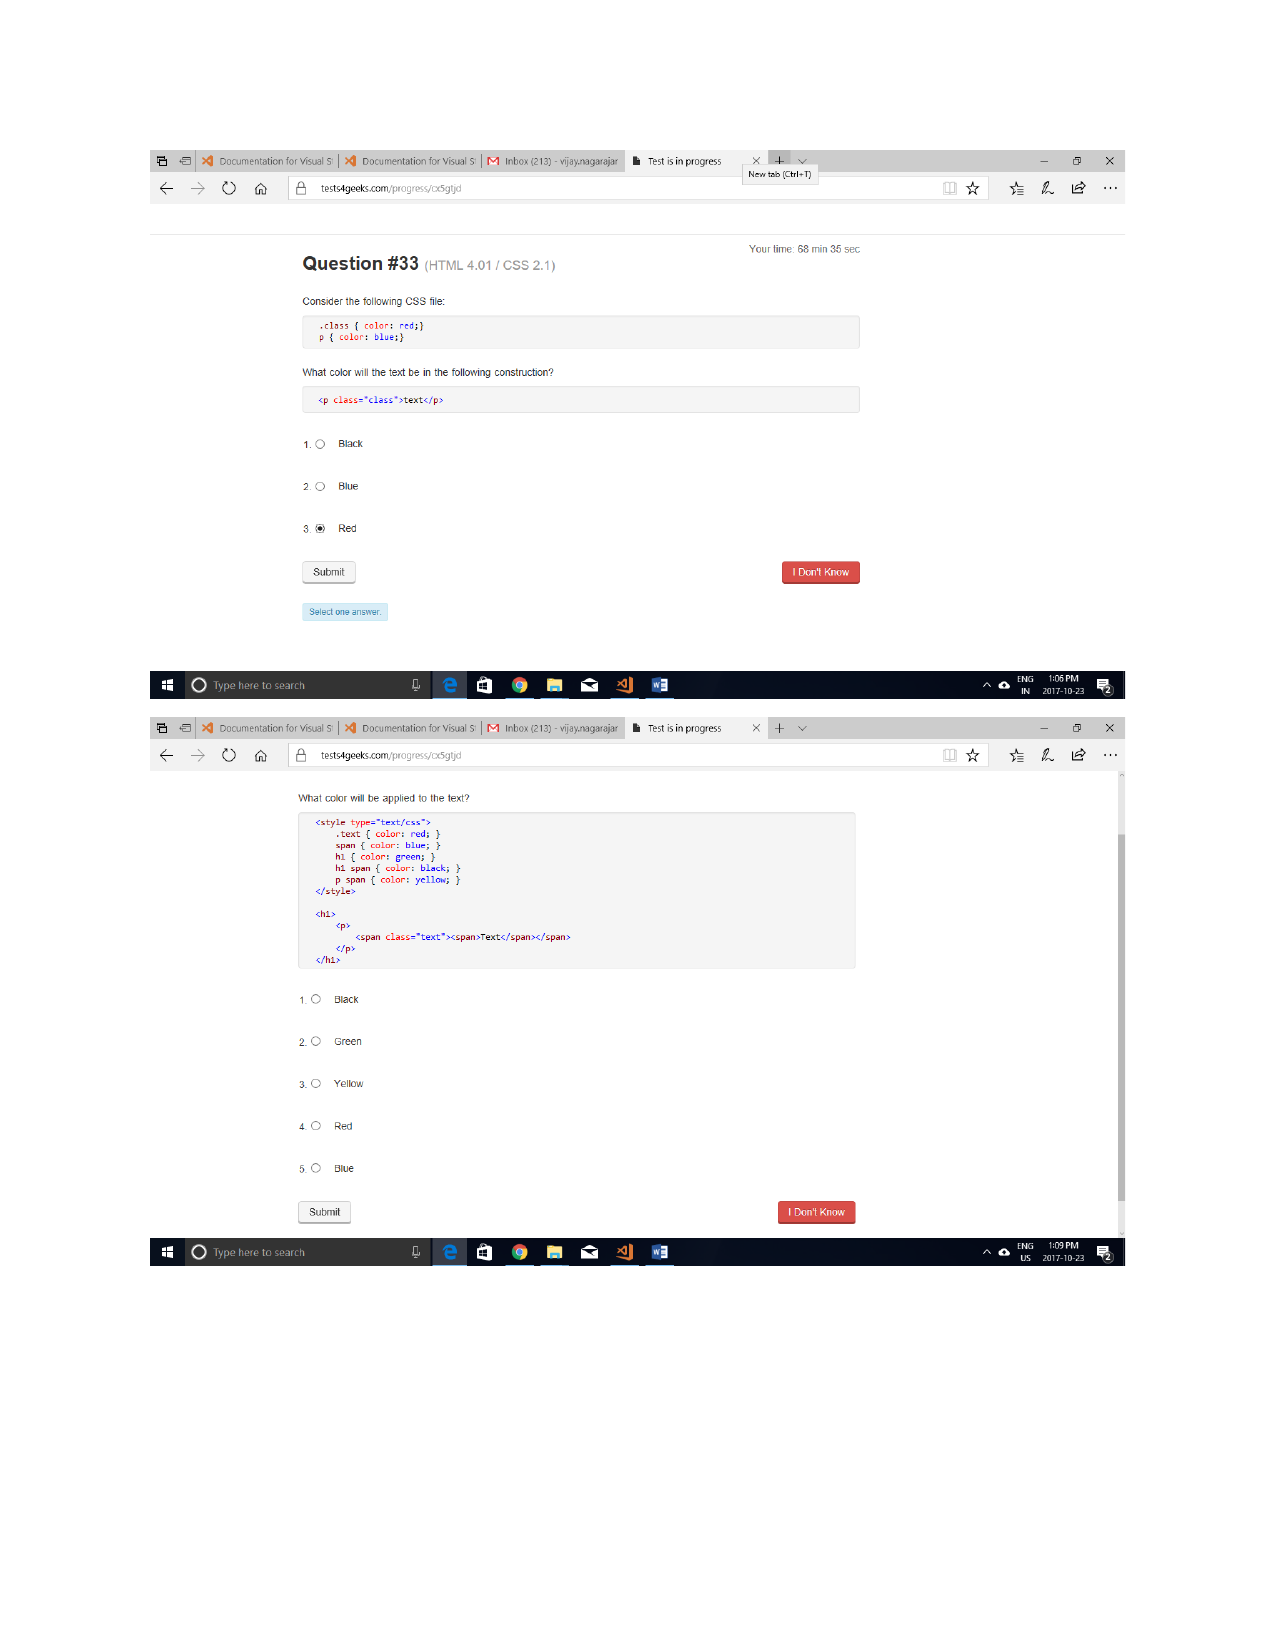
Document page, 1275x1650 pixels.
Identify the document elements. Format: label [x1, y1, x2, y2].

picture [150, 717, 1125, 1266]
picture [150, 150, 1125, 699]
